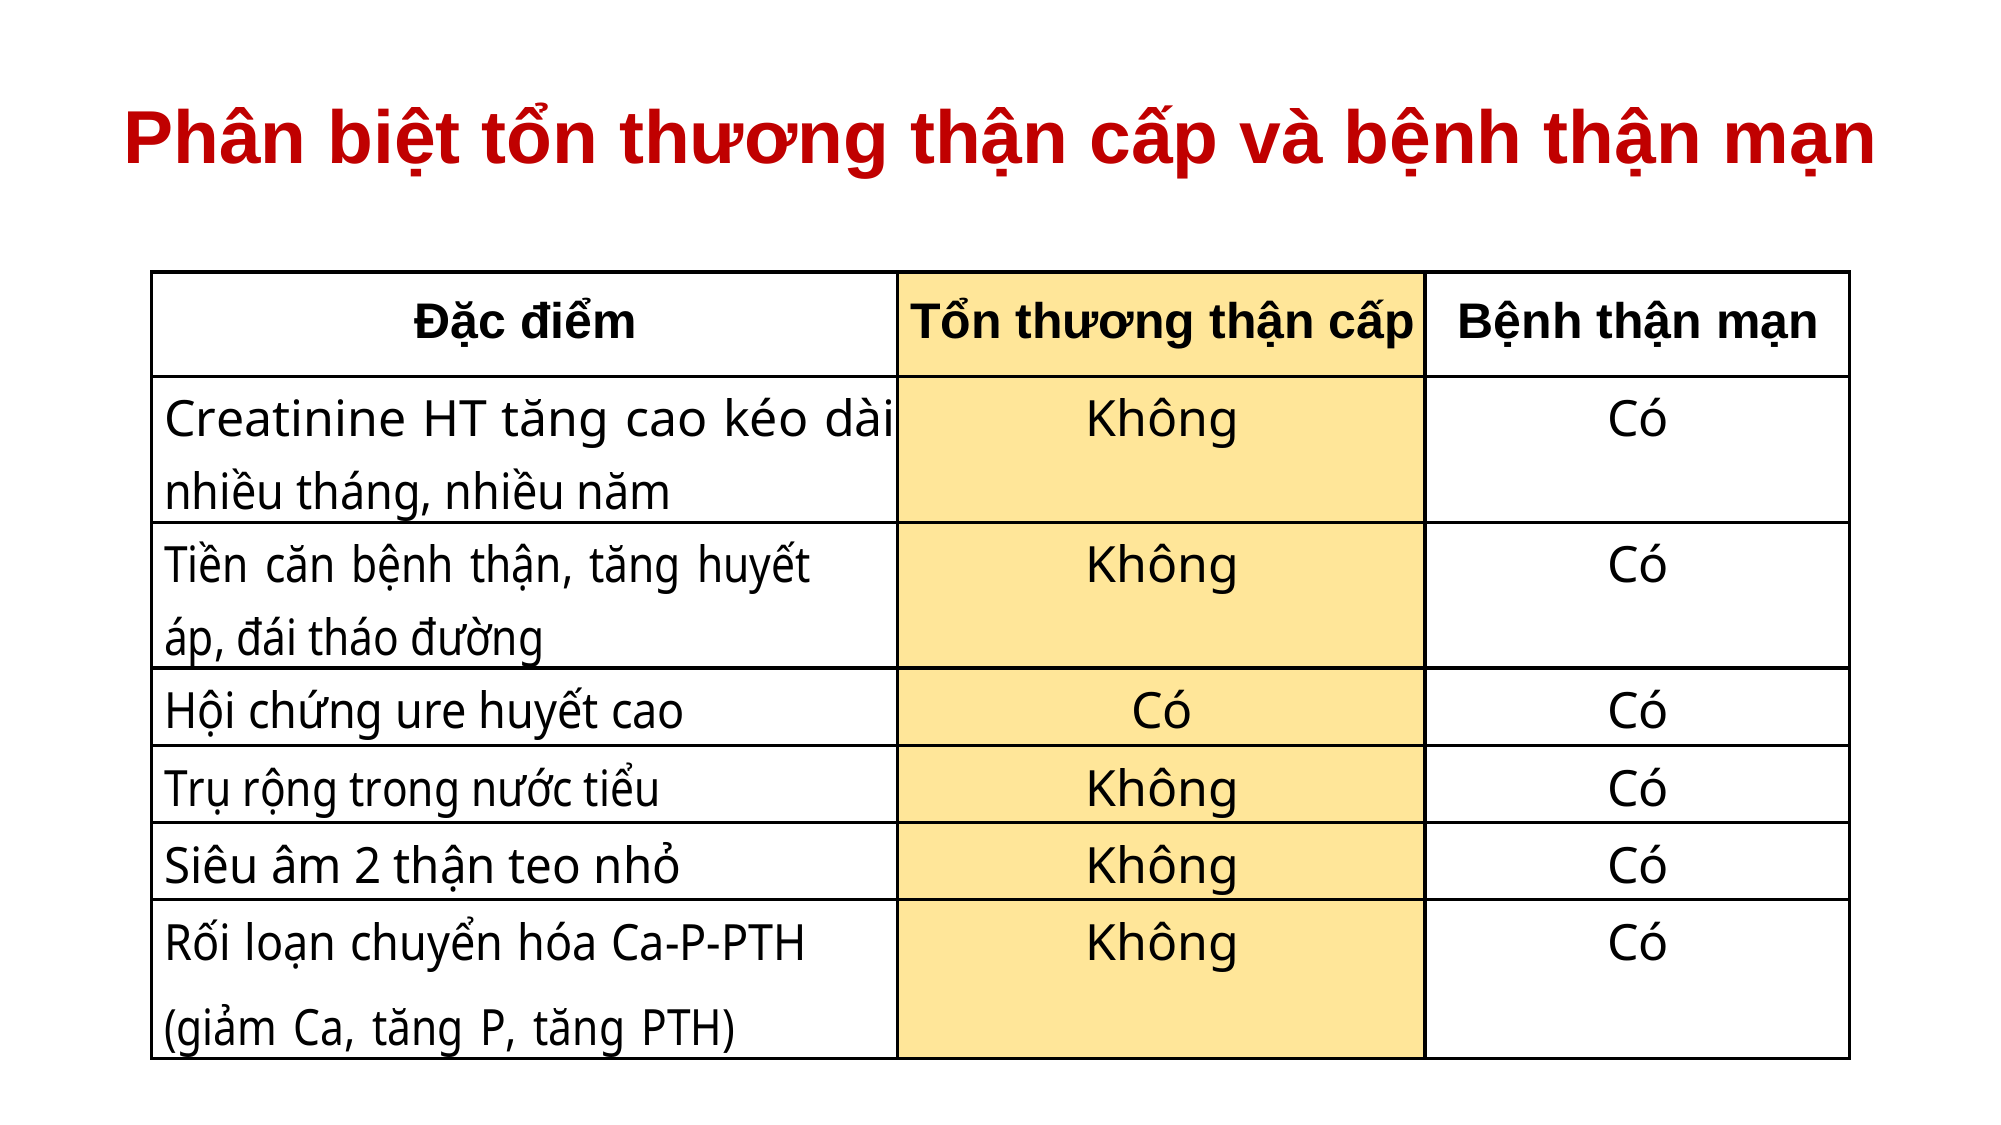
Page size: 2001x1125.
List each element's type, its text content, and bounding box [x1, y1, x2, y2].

table_cell Không [899, 901, 1423, 1057]
subtitle Phân biệt tổn thương thận cấp và bệnh thận mạn [123, 93, 1996, 179]
table_cell Hội chứng ure huyết cao [153, 670, 896, 744]
table_header Đặc điểm [153, 274, 896, 375]
table_cell Trụ rộng trong nước tiểu [153, 747, 896, 821]
table_cell Có [1427, 378, 1848, 521]
table_header Tổn thương thận cấp [899, 274, 1423, 375]
table_cell Rối loạn chuyển hóa Ca-P-PTH (giảm Ca, tăng P, tăng PTH) [153, 901, 896, 1057]
table_cell Có [899, 670, 1423, 744]
table_cell Có [1427, 524, 1848, 666]
table_cell Có [1427, 670, 1848, 744]
table_cell Creatinine HT tăng cao kéo dài nhiều tháng, nhiều năm [153, 378, 896, 521]
table_header Bệnh thận mạn [1427, 274, 1848, 375]
table_cell Không [899, 524, 1423, 666]
table_cell Siêu âm 2 thận teo nhỏ [153, 824, 896, 898]
table_cell Có [1427, 901, 1848, 1057]
table_cell Có [1427, 747, 1848, 821]
table_cell Không [899, 824, 1423, 898]
table_cell Không [899, 378, 1423, 521]
table_cell Không [899, 747, 1423, 821]
table_cell Có [1427, 824, 1848, 898]
table_cell Tiền căn bệnh thận, tăng huyết áp, đái tháo đường [153, 524, 896, 666]
